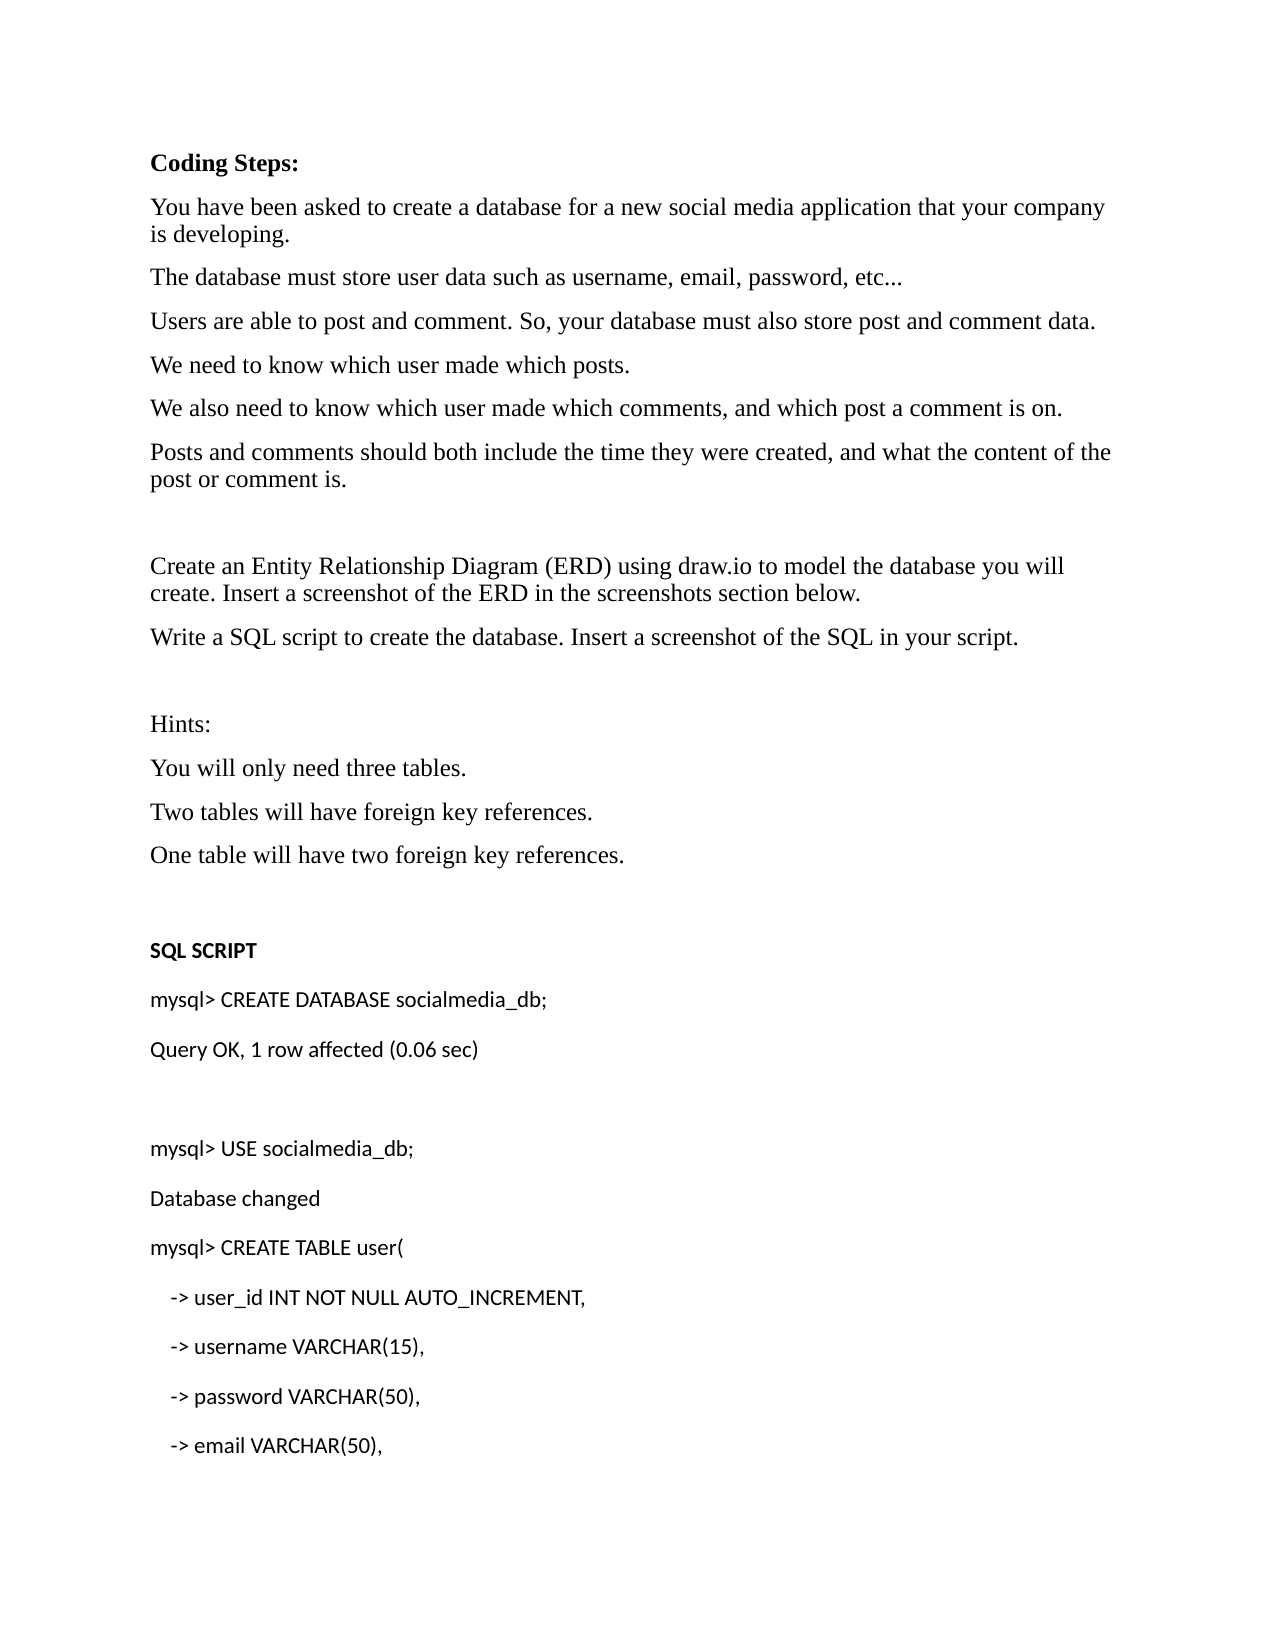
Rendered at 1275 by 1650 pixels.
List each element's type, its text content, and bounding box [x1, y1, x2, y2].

text Write a SQL script to create the database. Insert a screenshot of the SQL in your script. [150, 624, 1125, 651]
text Posts and comments should both include the time they were created, and what the content of the post or comment is. [150, 439, 1125, 493]
text Two tables will have foreign key references. [150, 798, 1125, 825]
text mysql> CREATE DATABASE socialmedia_db; [150, 985, 1125, 1013]
text mysql> USE socialmedia_db; [150, 1133, 1125, 1162]
text Database changed [150, 1183, 1125, 1212]
text Users are able to post and comment. So, your database must also store post and comment data. [150, 308, 1125, 335]
text -> username VARCHAR(15), [150, 1332, 1125, 1361]
text -> user_id INT NOT NULL AUTO_INCREMENT, [150, 1282, 1125, 1311]
text Hints: [150, 711, 1125, 738]
text One table will have two foreign key references. [150, 842, 1125, 869]
text You will only need three tables. [150, 755, 1125, 782]
text Coding Steps: [150, 150, 1125, 177]
text We need to know which user made which posts. [150, 352, 1125, 378]
text mysql> CREATE TABLE user( [150, 1233, 1125, 1261]
text SQL SCRIPT [150, 935, 1125, 964]
text We also need to know which user made which comments, and which post a comment is on. [150, 395, 1125, 422]
text -> password VARCHAR(50), [150, 1381, 1125, 1410]
text Create an Entity Relationship Diagram (ERD) using draw.io to model the database you will create. Insert a screenshot of the ERD in the screenshots section below. [150, 553, 1125, 607]
text You have been asked to create a database for a new social media application that your company is developing. [150, 194, 1125, 248]
text The database must store user data such as username, email, password, etc... [150, 264, 1125, 291]
text -> email VARCHAR(50), [150, 1431, 1125, 1460]
text Query OK, 1 row affected (0.06 sec) [150, 1034, 1125, 1063]
